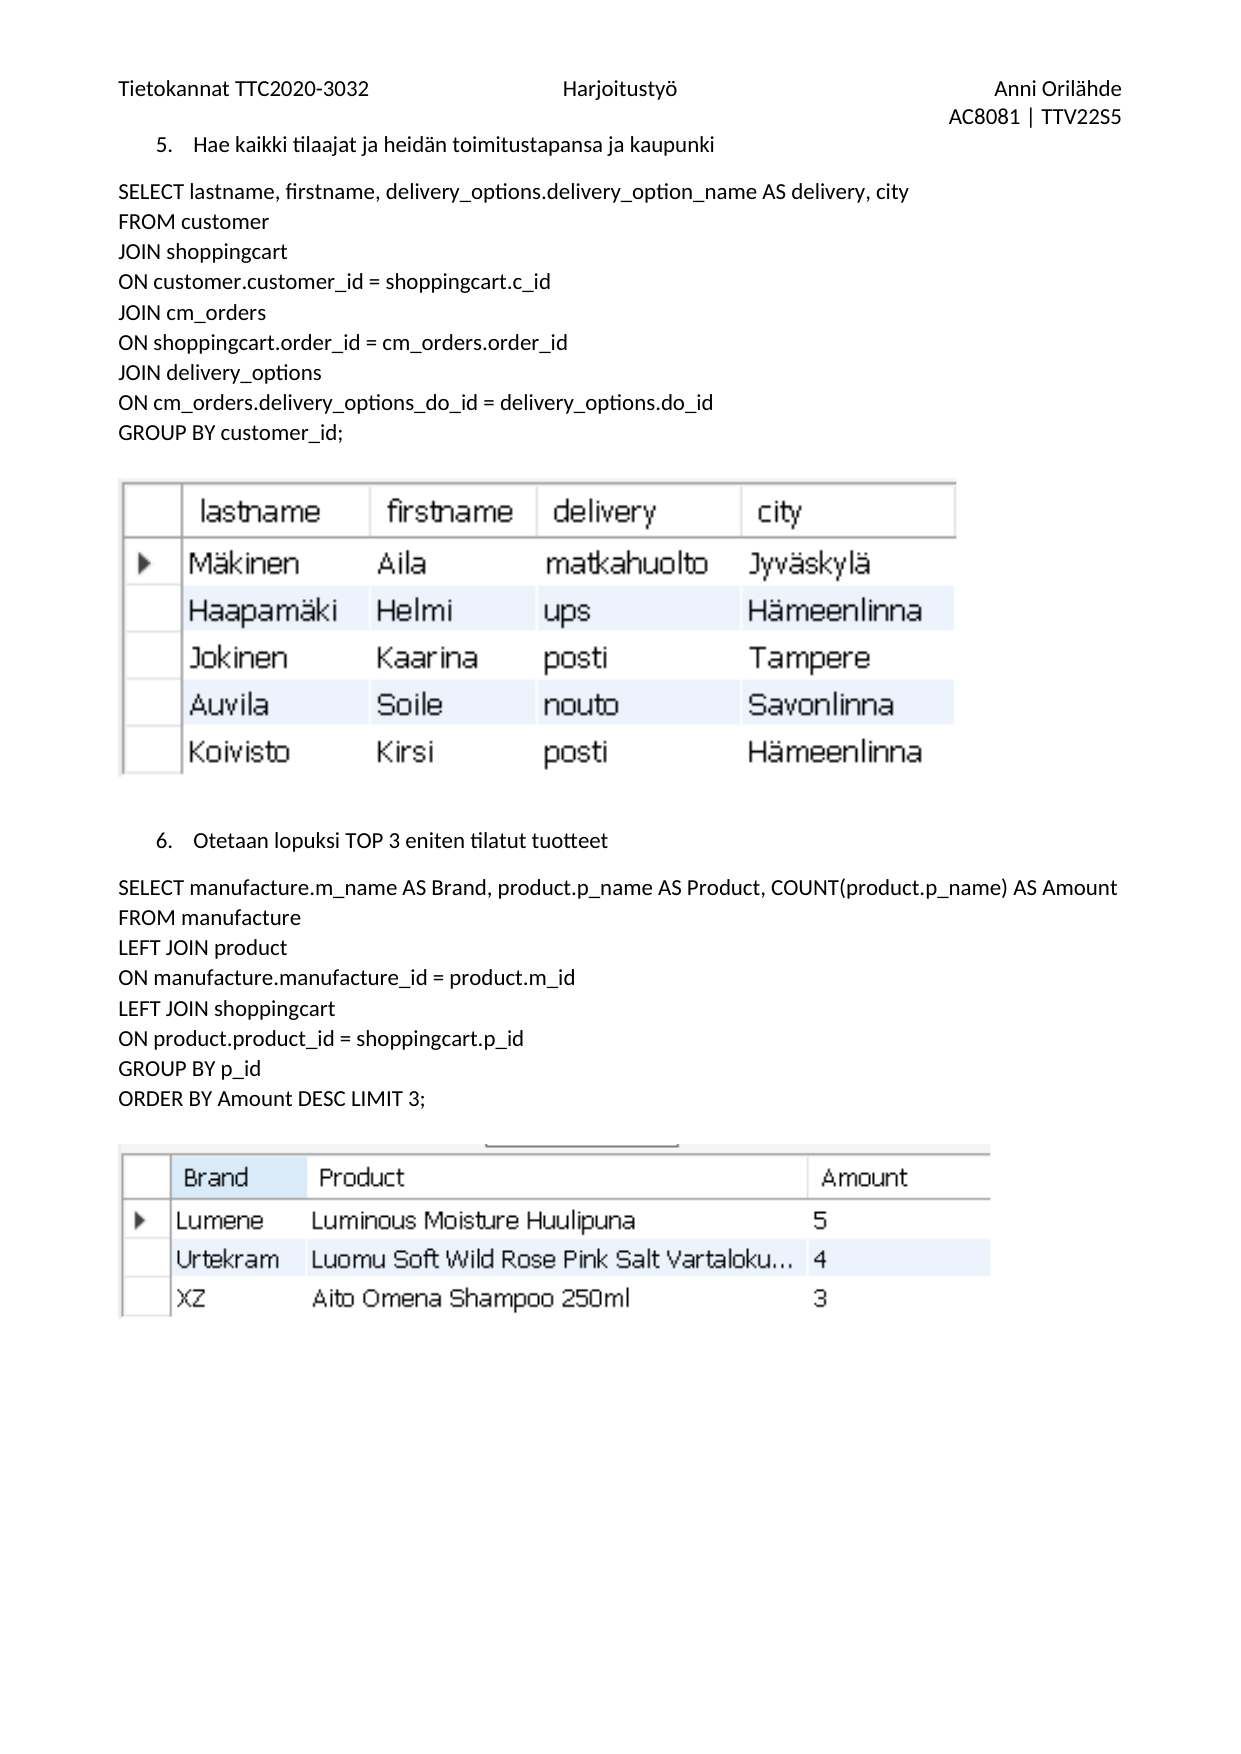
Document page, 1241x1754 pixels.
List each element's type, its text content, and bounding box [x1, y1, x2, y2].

text ON cm_orders.delivery_options_do_id = delivery_options.do_id [118, 388, 1181, 416]
text LEFT JOIN product [118, 933, 1181, 961]
text GROUP BY customer_id; [118, 418, 1181, 446]
text JOIN cm_orders [118, 298, 1181, 326]
text JOIN shoppingcart [118, 237, 1181, 265]
text FROM customer [118, 207, 1181, 235]
text ON shoppingcart.order_id = cm_orders.order_id [118, 328, 1181, 356]
text FROM manufacture [118, 903, 1181, 931]
text ON customer.customer_id = shoppingcart.c_id [118, 267, 1181, 295]
list Hae kaikki tilaajat ja heidän toimitustapansa ja kaupunki [156, 130, 1181, 158]
text ON manufacture.manufacture_id = product.m_id [118, 963, 1181, 992]
text ON product.product_id = shoppingcart.p_id [118, 1024, 1181, 1052]
text JOIN delivery_options [118, 358, 1181, 386]
text SELECT manufacture.m_name AS Brand, product.p_name AS Product, COUNT(product.p_name) AS Amount [118, 873, 1181, 901]
text GROUP BY p_id [118, 1054, 1181, 1082]
text LEFT JOIN shoppingcart [118, 994, 1181, 1022]
text ORDER BY Amount DESC LIMIT 3; [118, 1084, 1181, 1112]
picture [118, 478, 957, 777]
text SELECT lastname, firstname, delivery_options.delivery_option_name AS delivery, city [118, 177, 1181, 205]
list Otetaan lopuksi TOP 3 eniten tilatut tuotteet [156, 826, 1181, 854]
picture [118, 1144, 991, 1319]
